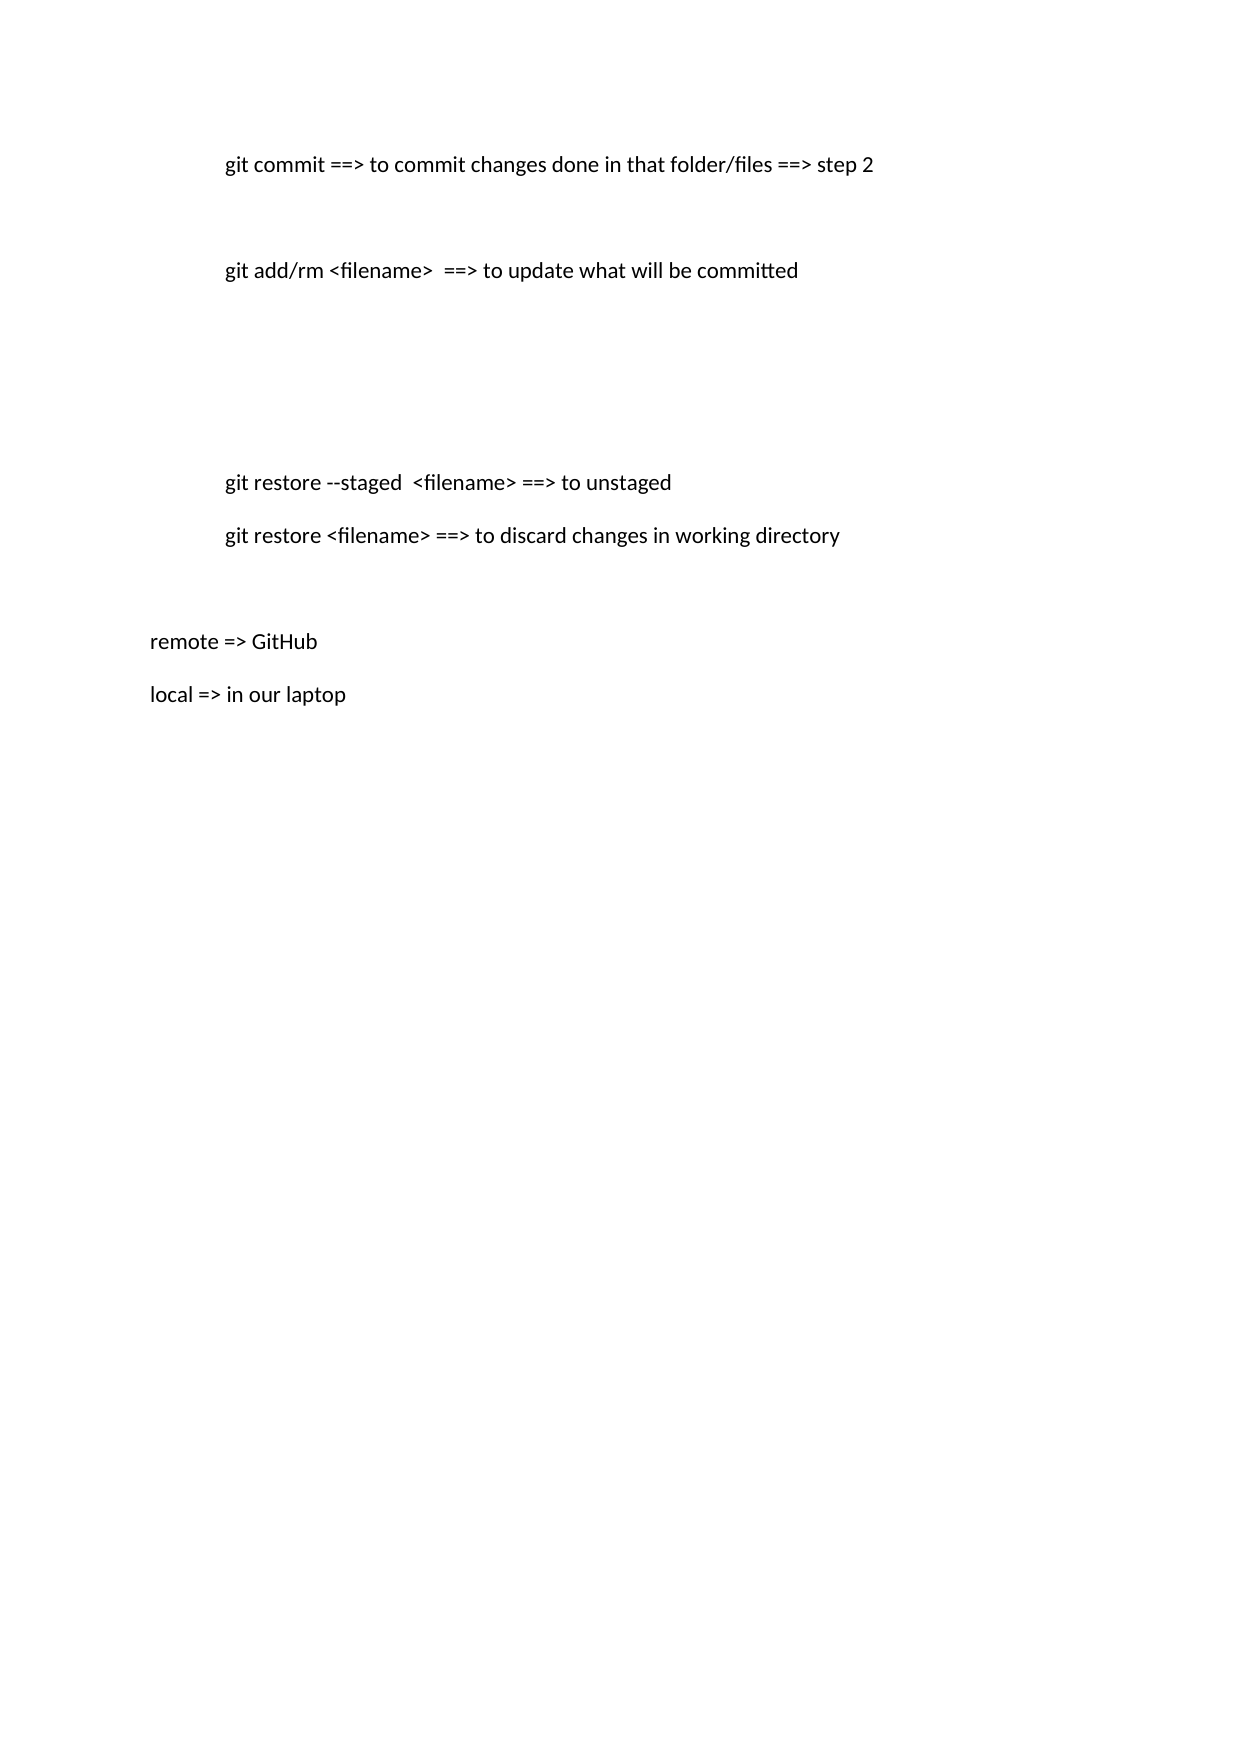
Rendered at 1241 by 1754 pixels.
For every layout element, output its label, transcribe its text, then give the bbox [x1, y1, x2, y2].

text git restore --staged <filename> ==> to unstaged [150, 468, 1090, 496]
text local => in our laptop [150, 680, 1090, 708]
text remote => GitHub [150, 627, 1090, 655]
text git restore <filename> ==> to discard changes in working directory [150, 521, 1090, 549]
text git commit ==> to commit changes done in that folder/files ==> step 2 [150, 150, 1090, 178]
text git add/rm <filename> ==> to update what will be committed [150, 256, 1090, 284]
